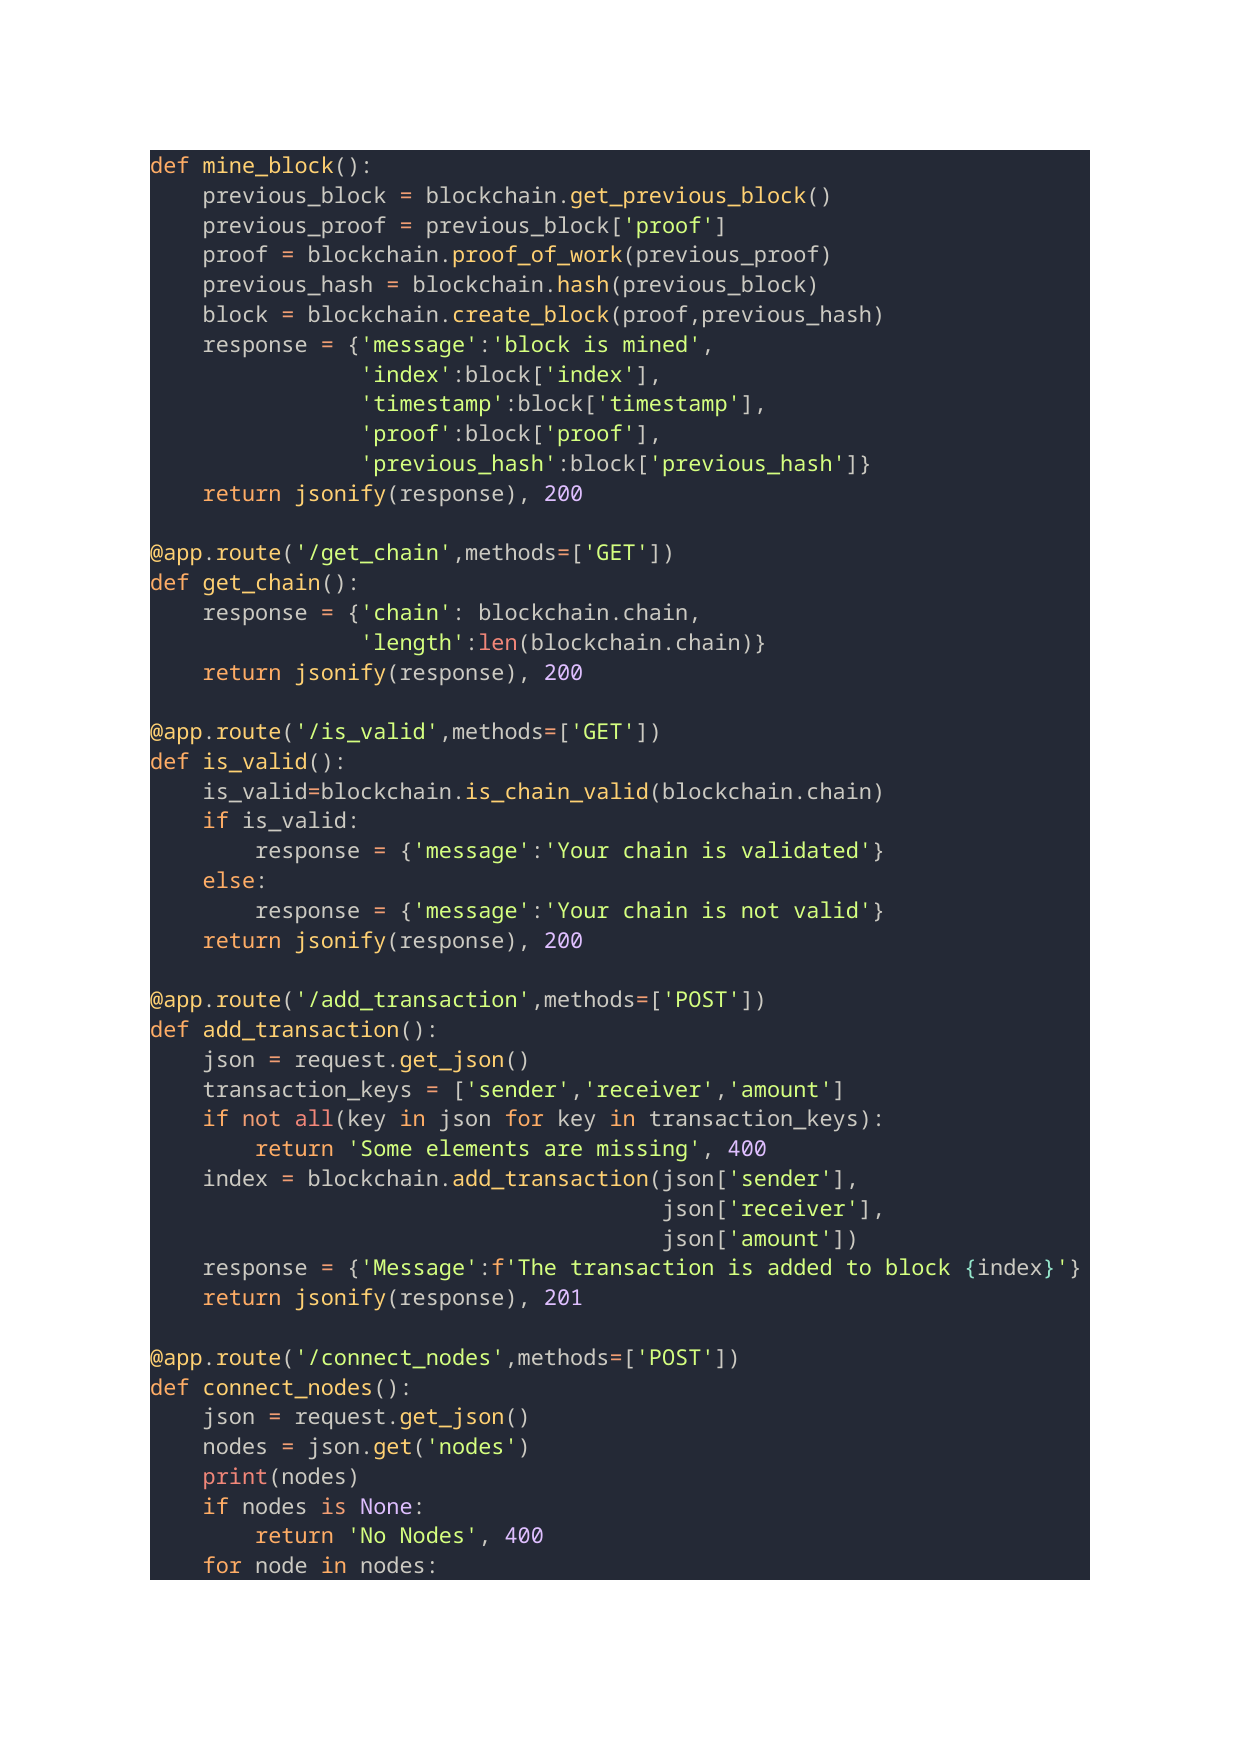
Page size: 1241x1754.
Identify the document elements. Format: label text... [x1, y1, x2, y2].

text nodes = json.get('nodes') [150, 1431, 1090, 1461]
text if not all(key in json for key in transaction_keys): [150, 1103, 1090, 1133]
text response = {'chain': blockchain.chain, [150, 597, 1090, 627]
text def add_transaction(): [150, 1014, 1090, 1044]
text def connect_nodes(): [150, 1371, 1090, 1401]
text previous_hash = blockchain.hash(previous_block) [150, 269, 1090, 299]
text previous_block = blockchain.get_previous_block() [150, 180, 1090, 209]
text return jsonify(response), 200 [150, 478, 1090, 507]
text @app.route('/add_transaction',methods=['POST']) [150, 984, 1090, 1014]
text json = request.get_json() [150, 1044, 1090, 1073]
text transaction_keys = ['sender','receiver','amount'] [150, 1073, 1090, 1103]
text return jsonify(response), 200 [150, 924, 1090, 954]
text for node in nodes: [150, 1550, 1090, 1580]
text response = {'message':'Your chain is validated'} [150, 835, 1090, 865]
text return jsonify(response), 200 [150, 656, 1090, 686]
text response = {'Message':f'The transaction is added to block {index}'} [150, 1252, 1090, 1282]
text 'timestamp':block['timestamp'], [150, 388, 1090, 418]
text @app.route('/connect_nodes',methods=['POST']) [150, 1342, 1090, 1371]
text def mine_block(): [150, 150, 1090, 180]
text response = {'message':'Your chain is not valid'} [150, 895, 1090, 924]
text proof = blockchain.proof_of_work(previous_proof) [150, 239, 1090, 269]
text @app.route('/get_chain',methods=['GET']) [150, 537, 1090, 567]
text return jsonify(response), 201 [150, 1282, 1090, 1312]
text is_valid=blockchain.is_chain_valid(blockchain.chain) [150, 776, 1090, 805]
text json = request.get_json() [150, 1401, 1090, 1431]
text print(nodes) [150, 1461, 1090, 1491]
text return 'No Nodes', 400 [150, 1520, 1090, 1550]
text 'previous_hash':block['previous_hash']} [150, 448, 1090, 478]
text response = {'message':'block is mined', [150, 329, 1090, 358]
text if is_valid: [150, 805, 1090, 835]
text @app.route('/is_valid',methods=['GET']) [150, 716, 1090, 746]
text index = blockchain.add_transaction(json['sender'], [150, 1163, 1090, 1193]
text if nodes is None: [150, 1491, 1090, 1520]
text return 'Some elements are missing', 400 [150, 1133, 1090, 1163]
text json['amount']) [150, 1222, 1090, 1252]
text def get_chain(): [150, 567, 1090, 597]
text 'length':len(blockchain.chain)} [150, 627, 1090, 656]
text json['receiver'], [150, 1193, 1090, 1222]
text block = blockchain.create_block(proof,previous_hash) [150, 299, 1090, 329]
text else: [150, 865, 1090, 895]
text def is_valid(): [150, 746, 1090, 776]
text previous_proof = previous_block['proof'] [150, 209, 1090, 239]
text 'index':block['index'], [150, 358, 1090, 388]
text 'proof':block['proof'], [150, 418, 1090, 448]
